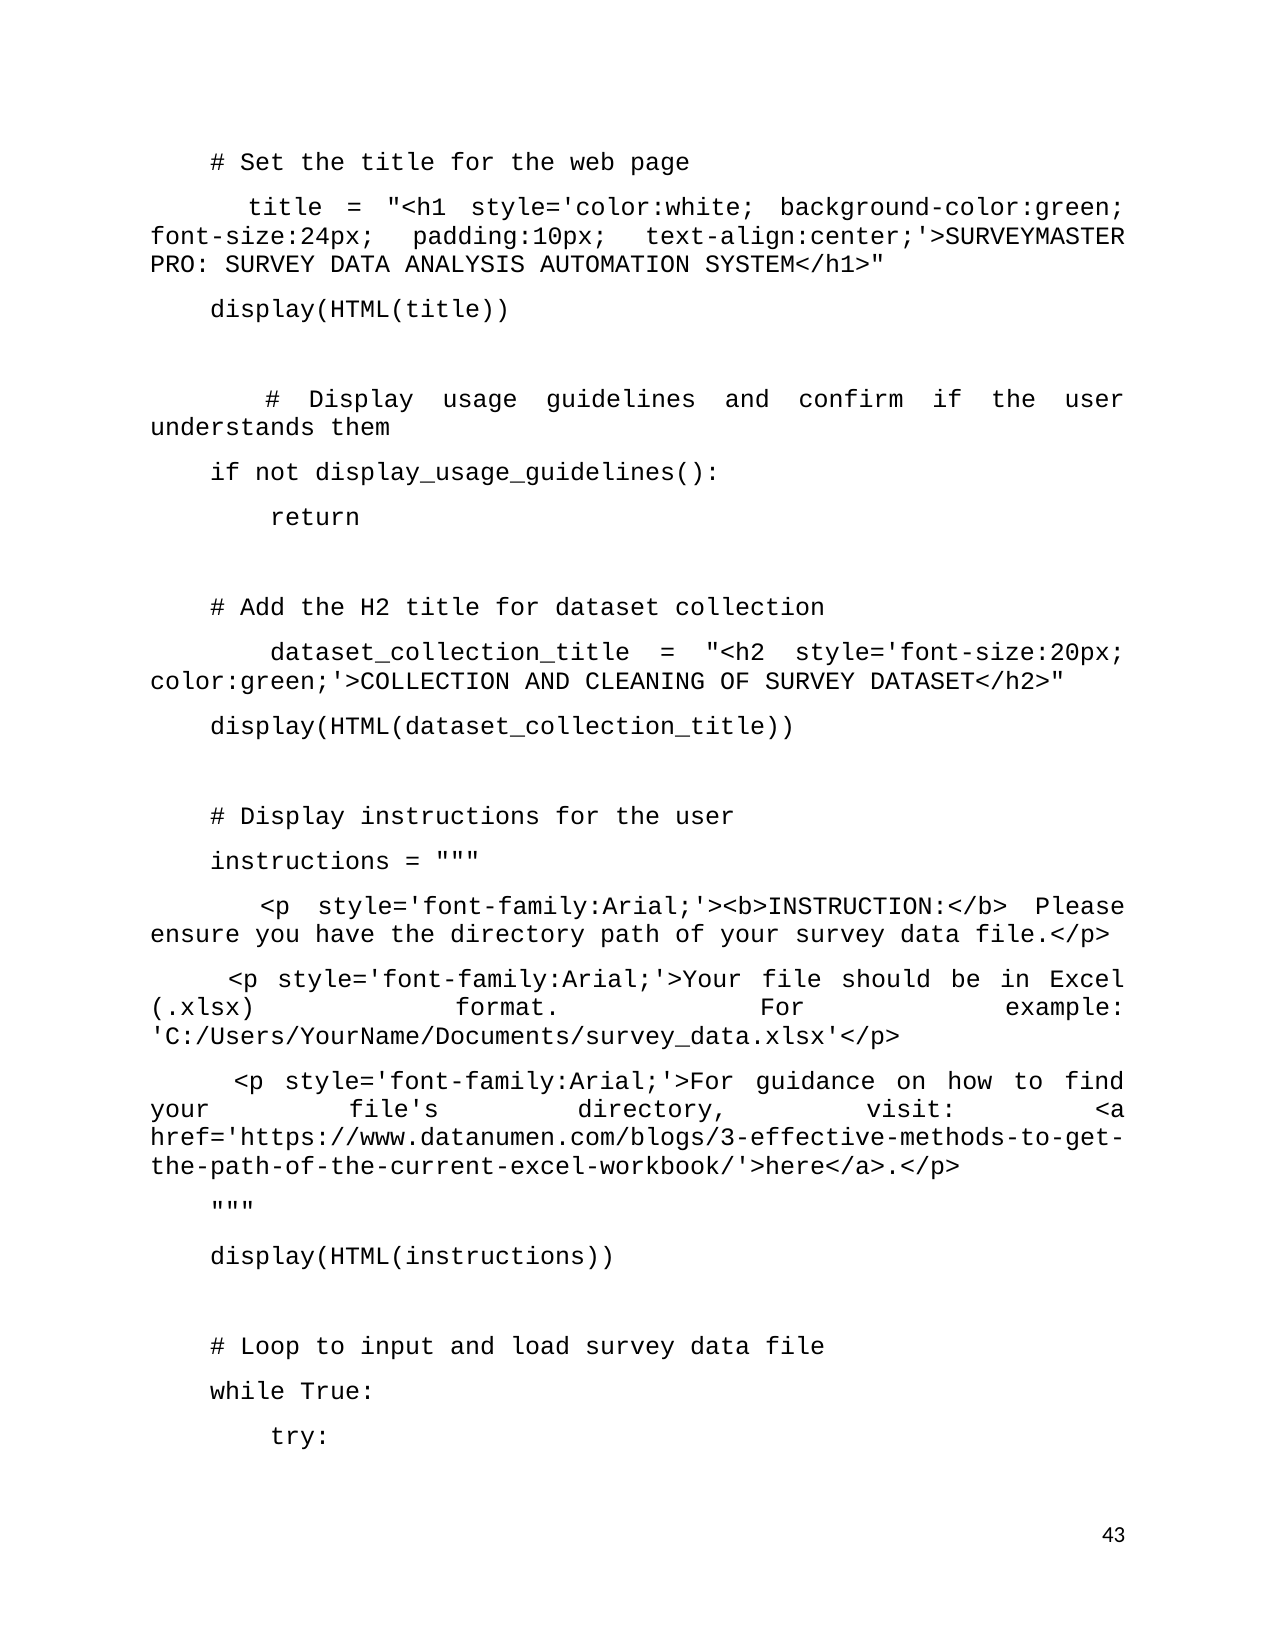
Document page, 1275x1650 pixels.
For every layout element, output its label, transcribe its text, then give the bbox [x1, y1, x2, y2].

text # Add the H2 title for dataset collection [150, 595, 1125, 623]
text if not display_usage_guidelines(): [150, 460, 1125, 488]
text # Display usage guidelines and confirm if the user understands them [150, 387, 1125, 443]
text # Loop to input and load survey data file [150, 1333, 1125, 1362]
text try: [150, 1423, 1125, 1452]
text <p style='font-family:Arial;'><b>INSTRUCTION:</b> Please ensure you have the directory path of your survey data file.</p> [150, 893, 1125, 950]
text <p style='font-family:Arial;'>Your file should be in Excel (.xlsx) format. For example: 'C:/Users/YourName/Documents/survey_data.xlsx'</p> [150, 967, 1125, 1052]
text while True: [150, 1378, 1125, 1407]
text # Set the title for the web page [150, 150, 1125, 178]
text return [150, 505, 1125, 533]
text """ [150, 1198, 1125, 1227]
text <p style='font-family:Arial;'>For guidance on how to find your file's directory, visit: <a href='https://www.datanumen.com/blogs/3-effective-methods-to-get-the-path-of-the-current-excel-workbook/'>here</a>.</p> [150, 1068, 1125, 1182]
text display(HTML(title)) [150, 297, 1125, 325]
text display(HTML(instructions)) [150, 1243, 1125, 1272]
text display(HTML(dataset_collection_title)) [150, 713, 1125, 742]
text # Display instructions for the user [150, 803, 1125, 832]
text instructions = """ [150, 848, 1125, 877]
text dataset_collection_title = "<h2 style='font-size:20px; color:green;'>COLLECTION AND CLEANING OF SURVEY DATASET</h2>" [150, 640, 1125, 697]
text title = "<h1 style='color:white; background-color:green; font-size:24px; padding:10px; text-align:center;'>SURVEYMASTER PRO: SURVEY DATA ANALYSIS AUTOMATION SYSTEM</h1>" [150, 195, 1125, 280]
